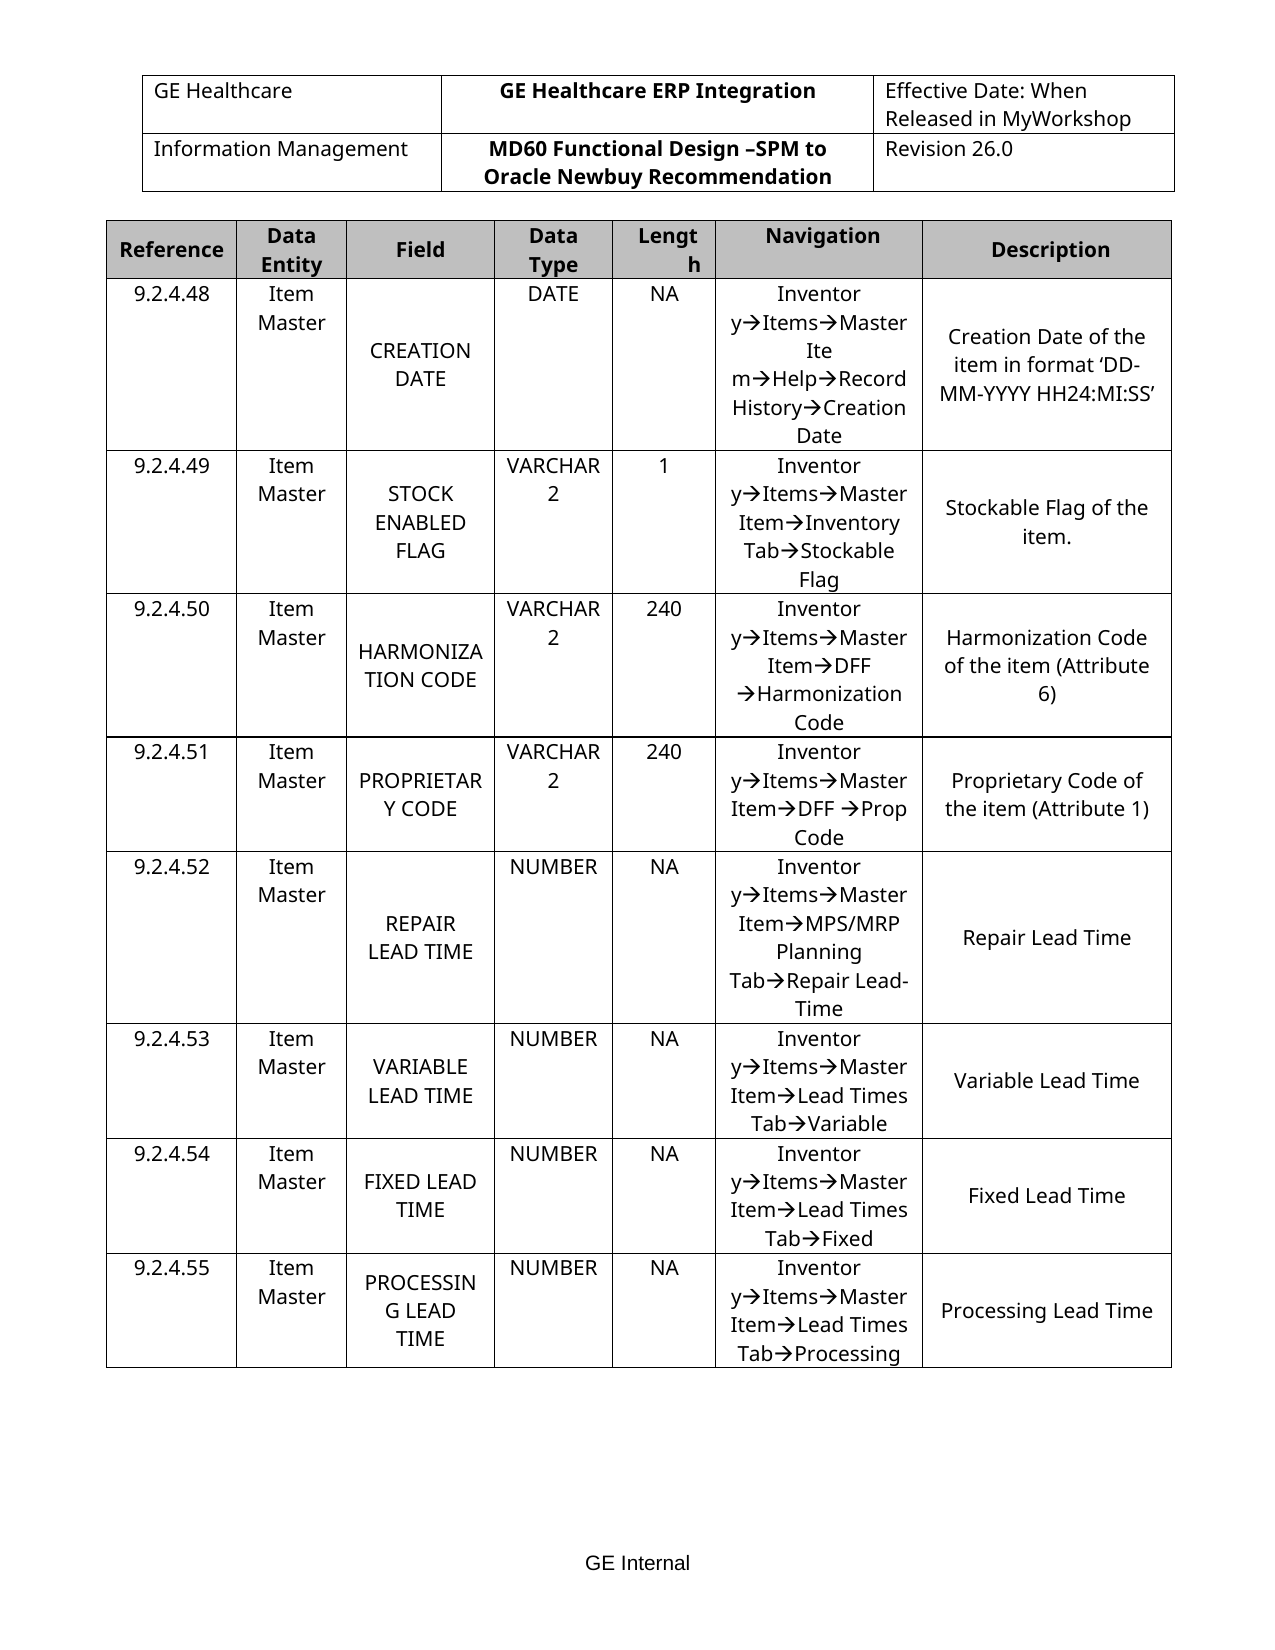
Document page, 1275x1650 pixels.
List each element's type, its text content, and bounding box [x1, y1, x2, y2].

table_cell Item Master [237, 451, 346, 593]
table_cell NUMBER [495, 1254, 612, 1367]
table_cell Proprietary Code of the item (Attribute 1) [923, 738, 1171, 851]
table_cell 1 [613, 451, 715, 593]
table_header Data Type [495, 221, 612, 278]
table_cell DATE [495, 279, 612, 450]
table_cell NA [613, 852, 715, 1023]
table_cell InventoryItemsMaster ItemDFF Harmonization Code [716, 594, 922, 736]
table_cell Item Master [237, 279, 346, 450]
table_cell Item Master [237, 594, 346, 736]
table_cell Variable Lead Time [923, 1024, 1171, 1138]
table_cell Harmonization Code of the item (Attribute 6) [923, 594, 1171, 736]
table_cell 9.2.4.49 [107, 451, 236, 593]
table_cell InventoryItemsMaster ItemLead Times TabVariable [716, 1024, 922, 1138]
table_cell 9.2.4.51 [107, 738, 236, 851]
table_cell NUMBER [495, 1024, 612, 1138]
table_header Description [923, 221, 1171, 278]
table_header Data Entity [237, 221, 346, 278]
table_header Reference [107, 221, 236, 278]
table_cell Processing Lead Time [923, 1254, 1171, 1367]
table_cell Item Master [237, 1024, 346, 1138]
table_cell 9.2.4.52 [107, 852, 236, 1023]
table_cell VARCHAR2 [495, 738, 612, 851]
table_header Field [347, 221, 494, 278]
table_cell Repair Lead Time [923, 852, 1171, 1023]
table_cell Creation Date of the item in format ‘DD-MM-YYYY HH24:MI:SS’ [923, 279, 1171, 450]
table_cell 9.2.4.54 [107, 1139, 236, 1252]
table_cell InventoryItemsMaster ItemLead Times TabProcessing [716, 1254, 922, 1367]
table_cell NUMBER [495, 852, 612, 1023]
table_cell NA [613, 1254, 715, 1367]
table_cell NA [613, 279, 715, 450]
table_cell 9.2.4.50 [107, 594, 236, 736]
table_cell NA [613, 1139, 715, 1252]
table_cell PROCESSING LEAD TIME [347, 1254, 494, 1367]
table_cell HARMONIZATION CODE [347, 594, 494, 736]
table_cell 9.2.4.53 [107, 1024, 236, 1138]
table_header Length [613, 221, 715, 278]
table_cell STOCK ENABLED FLAG [347, 451, 494, 593]
table_cell 240 [613, 738, 715, 851]
table_cell Item Master [237, 1254, 346, 1367]
table_cell InventoryItemsMaster ItemDFF Prop Code [716, 738, 922, 851]
table_cell InventoryItemsMaster ItemInventory TabStockable Flag [716, 451, 922, 593]
table_cell REPAIR LEAD TIME [347, 852, 494, 1023]
table_cell 9.2.4.55 [107, 1254, 236, 1367]
table_cell NUMBER [495, 1139, 612, 1252]
table_cell 9.2.4.48 [107, 279, 236, 450]
table_cell InventoryItemsMaster ItemHelpRecord HistoryCreation Date [716, 279, 922, 450]
table_cell VARCHAR2 [495, 594, 612, 736]
table_header Navigation [716, 221, 922, 278]
table_cell Item Master [237, 852, 346, 1023]
table_cell PROPRIETARY CODE [347, 738, 494, 851]
table_cell 240 [613, 594, 715, 736]
table_cell FIXED LEAD TIME [347, 1139, 494, 1252]
table_cell Fixed Lead Time [923, 1139, 1171, 1252]
table_cell Stockable Flag of the item. [923, 451, 1171, 593]
table_cell NA [613, 1024, 715, 1138]
table_cell InventoryItemsMaster ItemLead Times TabFixed [716, 1139, 922, 1252]
table_cell VARIABLE LEAD TIME [347, 1024, 494, 1138]
table_cell Item Master [237, 1139, 346, 1252]
table_cell InventoryItemsMaster ItemMPS/MRP Planning TabRepair Lead-Time [716, 852, 922, 1023]
table_cell Item Master [237, 738, 346, 851]
table_cell VARCHAR2 [495, 451, 612, 593]
table_cell CREATION DATE [347, 279, 494, 450]
